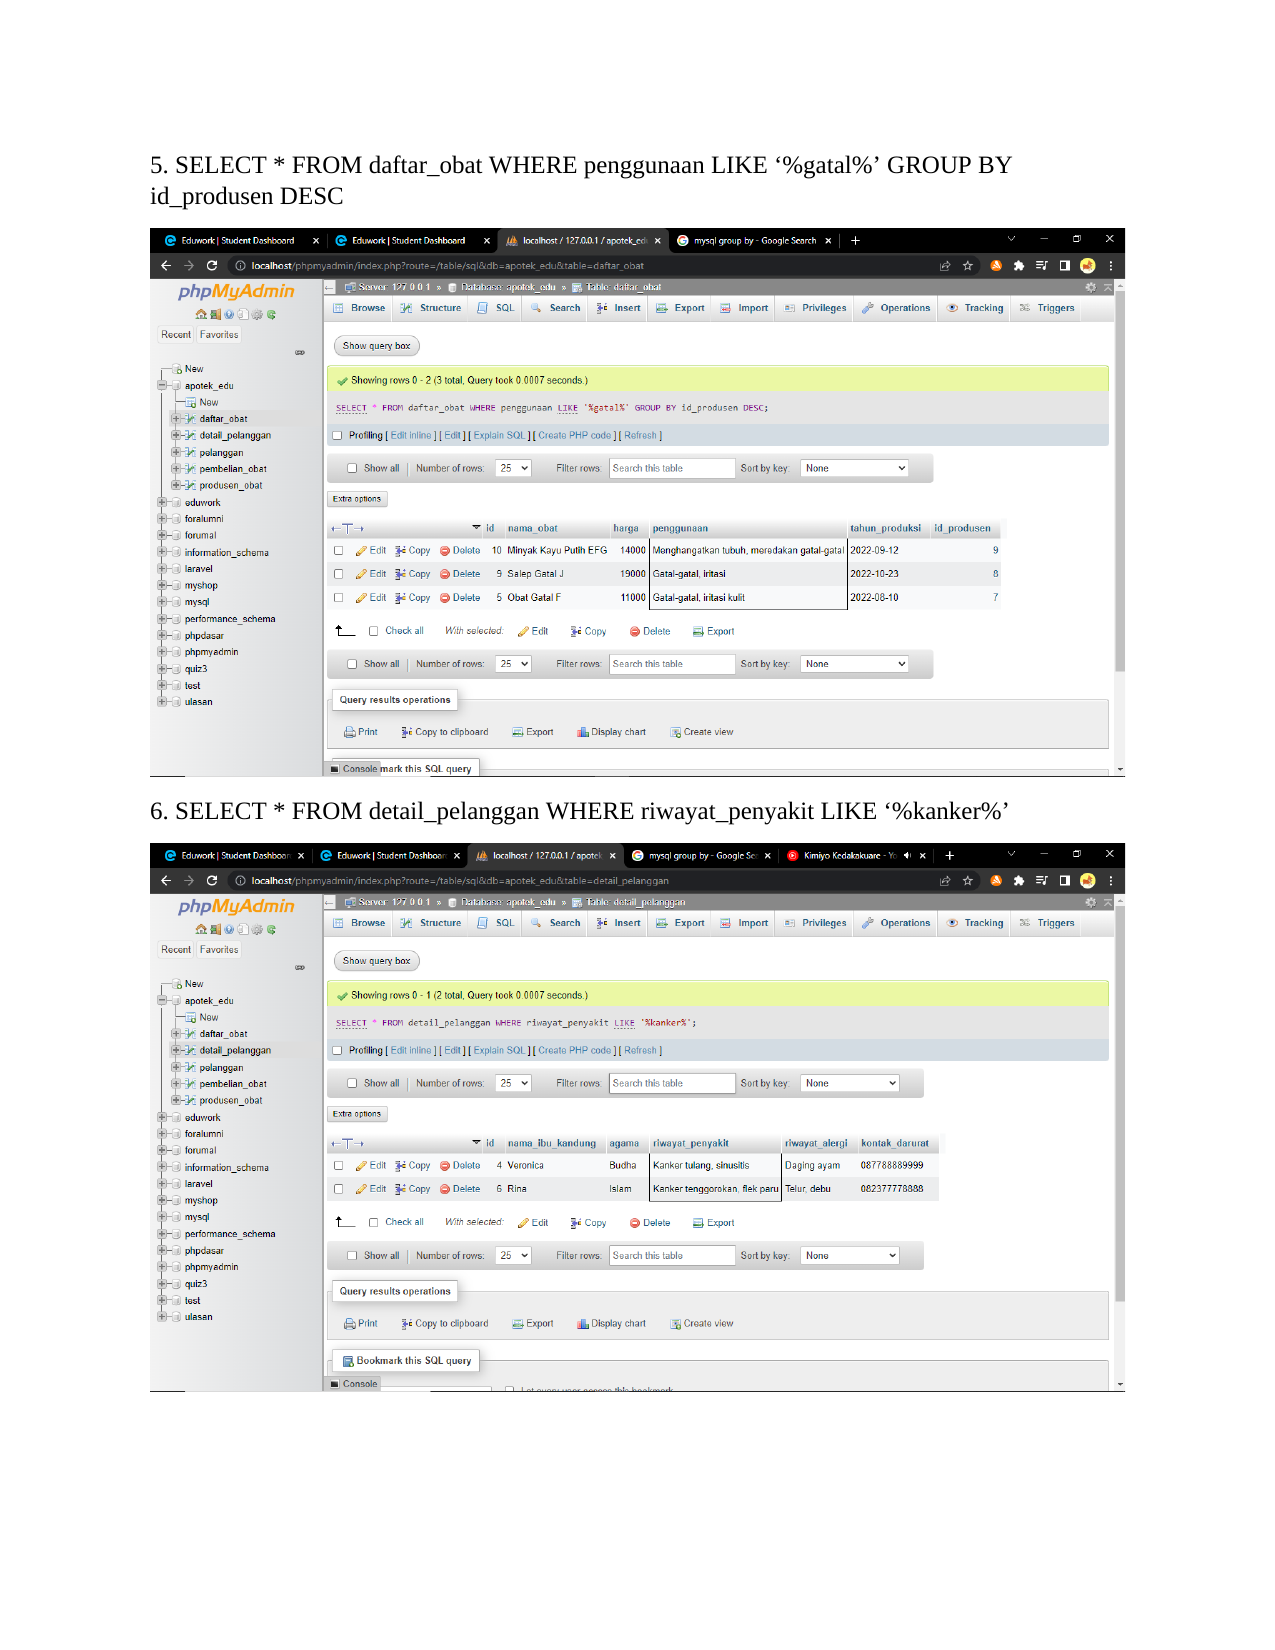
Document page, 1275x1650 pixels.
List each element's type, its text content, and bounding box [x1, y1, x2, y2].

text 6. SELECT * FROM detail_pelanggan WHERE riwayat_penyakit LIKE ‘%kanker%’ [150, 796, 1125, 824]
picture [150, 228, 1125, 777]
picture [150, 843, 1125, 1392]
text 5. SELECT * FROM daftar_obat WHERE penggunaan LIKE ‘%gatal%’ GROUP BY id_produsen DESC [150, 150, 1125, 210]
